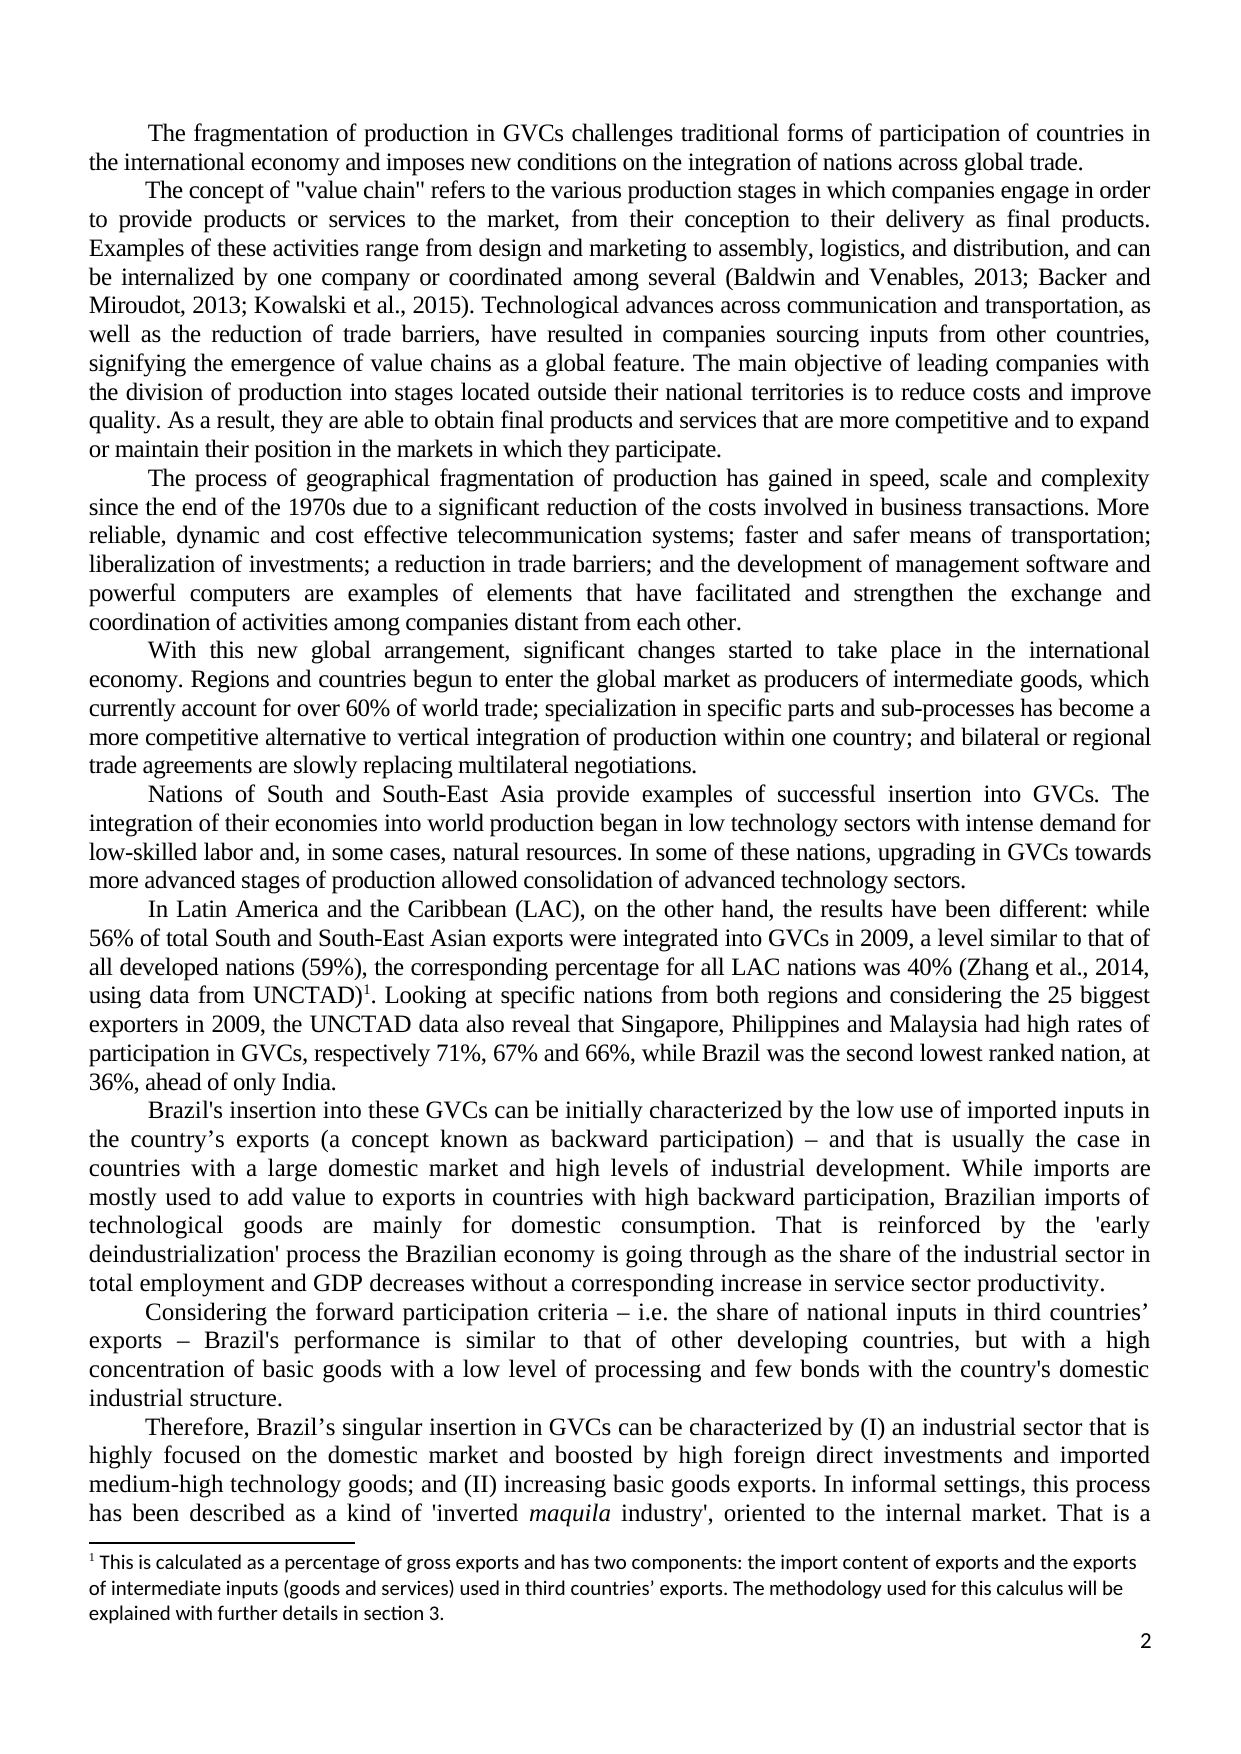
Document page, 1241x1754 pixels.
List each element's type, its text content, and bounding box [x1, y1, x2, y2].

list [89, 1412, 1152, 1527]
list Considering the forward participation criteria – i.e. the share of national inputs in third countries’ exports – Brazil's performance is similar to that of other developing countries, but with a high concentration of basic goods with a low level of processing and few bonds with the country's domestic industrial structure. [89, 1297, 1152, 1412]
text With this new global arrangement, significant changes started to take place in the international economy. Regions and countries begun to enter the global market as producers of intermediate goods, which currently account for over 60% of world trade; specialization in specific parts and sub-processes has become a more competitive alternative to vertical integration of production within one country; and bilateral or regional trade agreements are slowly replacing multilateral negotiations. [89, 636, 1152, 779]
text In Latin America and the Caribbean (LAC), on the other hand, the results have been different: while 56% of total South and South-East Asian exports were integrated into GVCs in 2009, a level similar to that of all developed nations (59%), the corresponding percentage for all LAC nations was 40% (Zhang et al., 2014, using data from UNCTAD). Looking at specific nations from both regions and considering the 25 biggest exporters in 2009, the UNCTAD data also reveal that Singapore, Philippines and Malaysia had high rates of participation in GVCs, respectively 71%, 67% and 66%, while Brazil was the second lowest ranked nation, at 36%, ahead of only India. [89, 894, 1152, 1096]
text Brazil's insertion into these GVCs can be initially characterized by the low use of imported inputs in the country’s exports (a concept known as backward participation) – and that is usually the case in countries with a large domestic market and high levels of industrial development. While imports are mostly used to add value to exports in countries with high backward participation, Brazilian imports of technological goods are mainly for domestic consumption. That is reinforced by the 'early deindustrialization' process the Brazilian economy is going through as the share of the industrial sector in total employment and GDP decreases without a corresponding increase in service sector productivity. [89, 1096, 1152, 1297]
text Nations of South and South-East Asia provide examples of successful insertion into GVCs. The integration of their economies into world production began in low technology sectors with intense demand for low-skilled labor and, in some cases, natural resources. In some of these nations, upgrading in GVCs towards more advanced stages of production allowed consolidation of advanced technology sectors. [89, 779, 1152, 894]
text The process of geographical fragmentation of production has gained in speed, scale and complexity since the end of the 1970s due to a significant reduction of the costs involved in business transactions. More reliable, dynamic and cost effective telecommunication systems; faster and safer means of transportation; liberalization of investments; a reduction in trade barriers; and the development of management software and powerful computers are examples of elements that have facilitated and strengthen the exchange and coordination of activities among companies distant from each other. [89, 463, 1152, 636]
text The concept of "value chain" refers to the various production stages in which companies engage in order to provide products or services to the market, from their conception to their delivery as final products. Examples of these activities range from design and marketing to assembly, logistics, and distribution, and can be internalized by one company or coordinated among several (Baldwin and Venables, 2013; Backer and Miroudot, 2013; Kowalski et al., 2015). Technological advances across communication and transportation, as well as the reduction of trade barriers, have resulted in companies sourcing inputs from other countries, signifying the emergence of value chains as a global feature. The main objective of leading companies with the division of production into stages located outside their national territories is to reduce costs and improve quality. As a result, they are able to obtain final products and services that are more competitive and to expand or maintain their position in the markets in which they participate. [89, 176, 1152, 463]
text The fragmentation of production in GVCs challenges traditional forms of participation of countries in the international economy and imposes new conditions on the integration of nations across global trade. [89, 118, 1152, 176]
